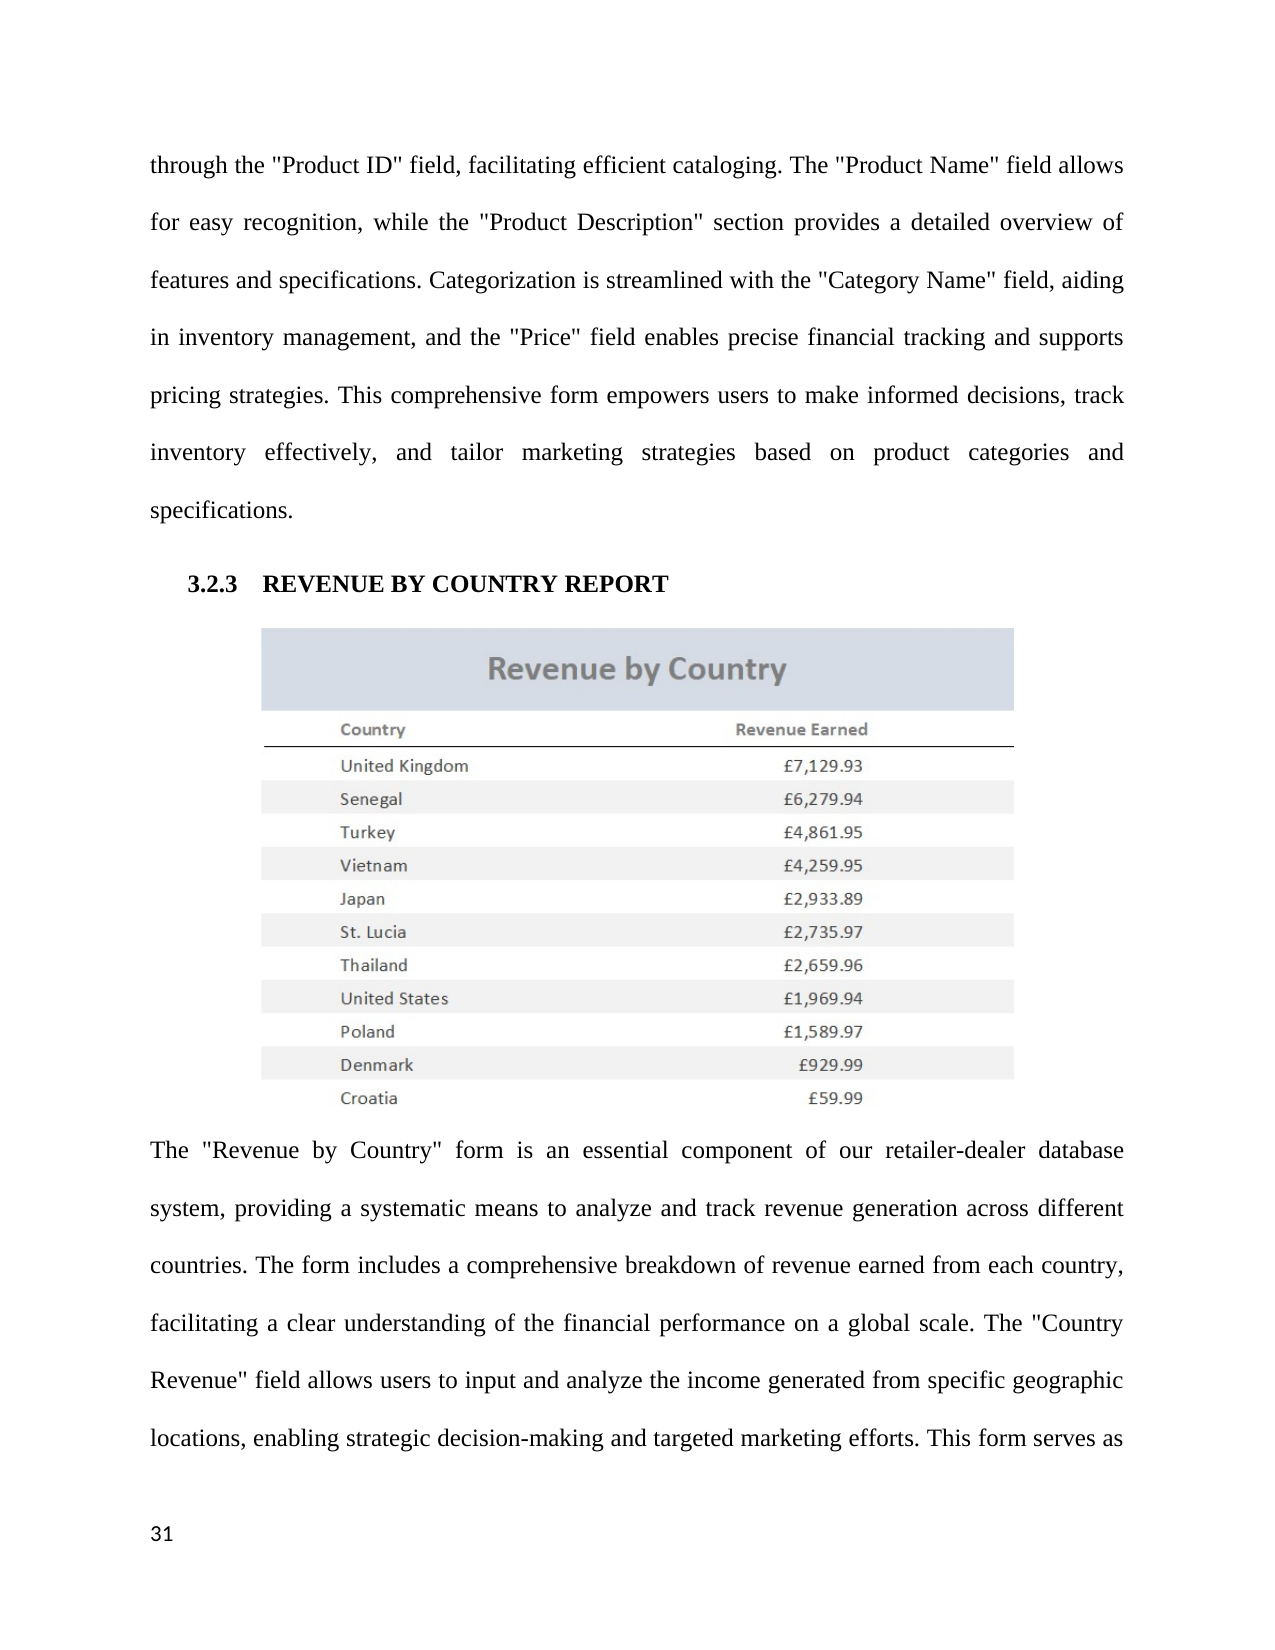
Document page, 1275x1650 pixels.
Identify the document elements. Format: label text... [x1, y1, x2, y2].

subtitle REVENUE BY COUNTRY REPORT [187, 569, 1125, 598]
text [150, 1136, 1125, 1452]
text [150, 150, 1125, 524]
picture [261, 626, 1014, 1117]
